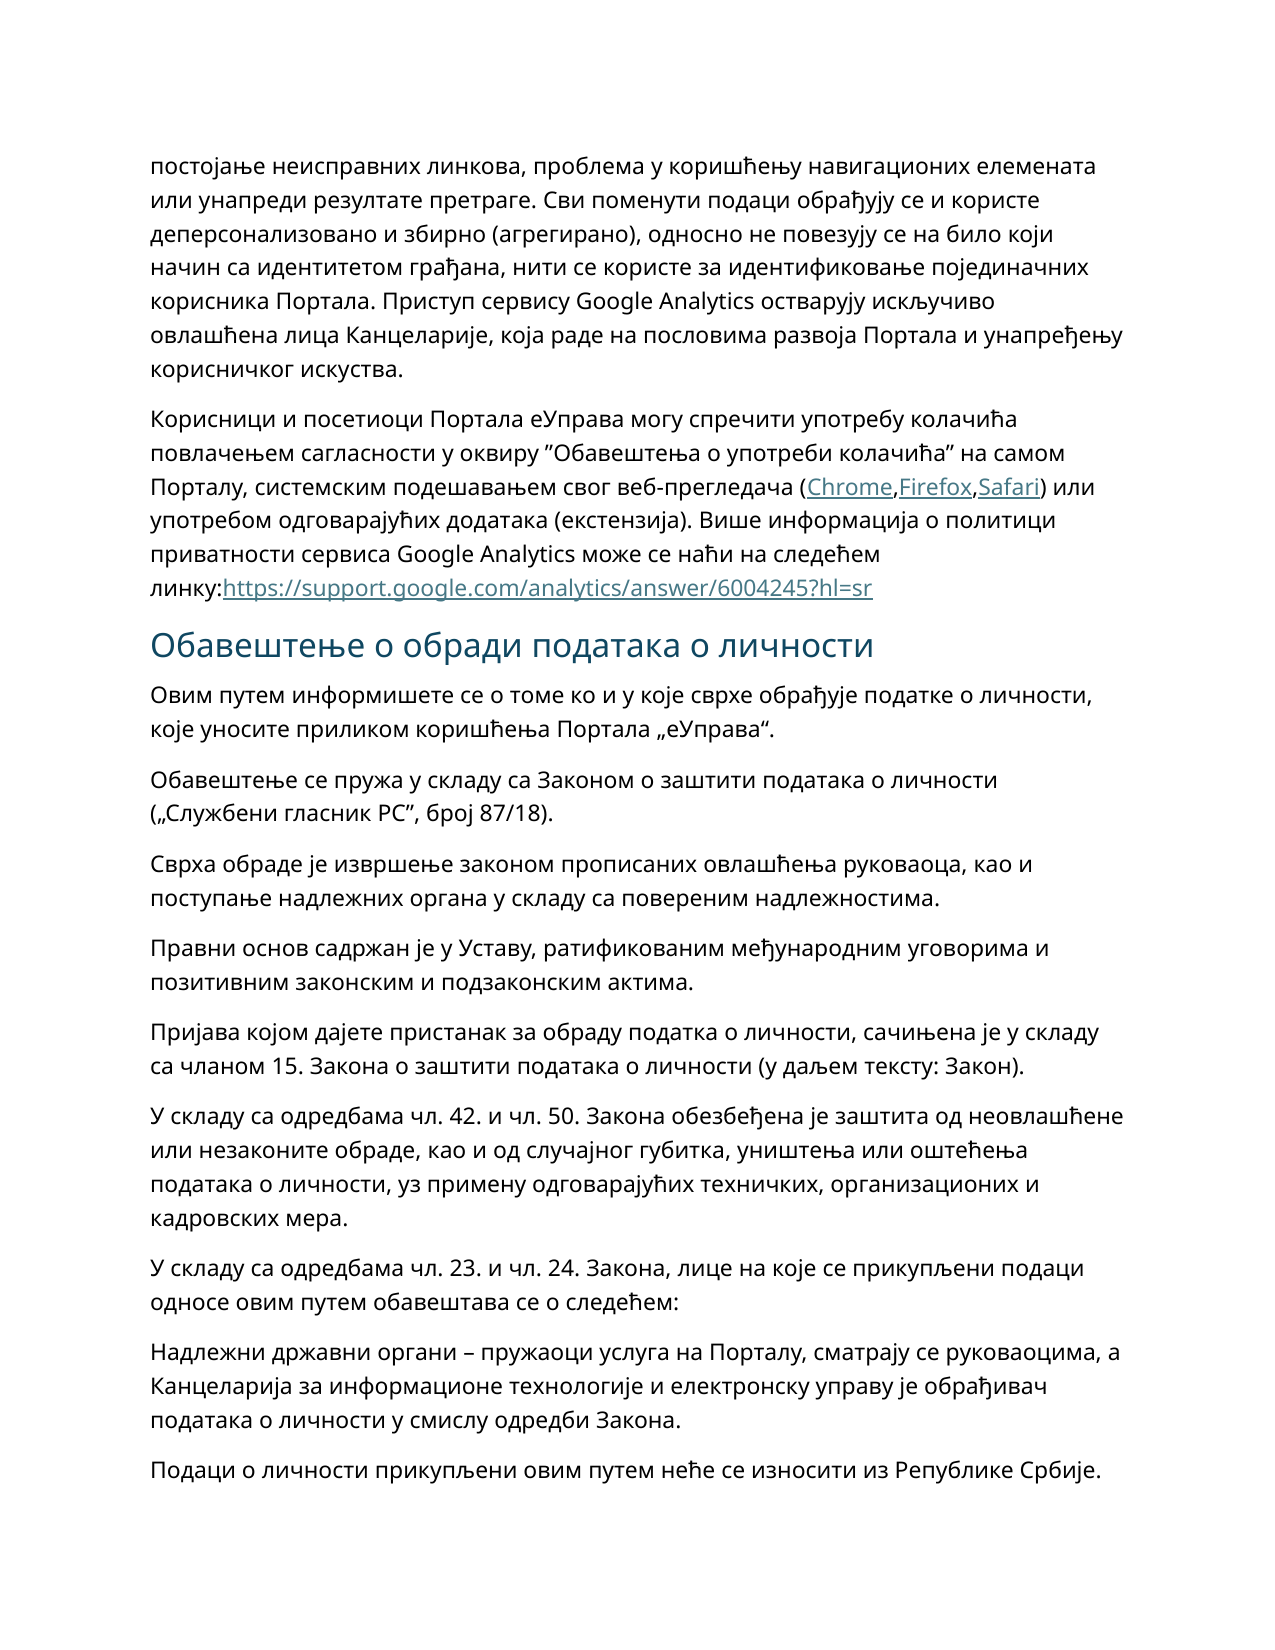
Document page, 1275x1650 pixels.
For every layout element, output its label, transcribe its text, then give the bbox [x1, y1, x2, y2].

text Надлежни државни органи – пружаоци услуга на Порталу, сматрају се руковаоцима, а Канцеларија за информационе технологије и електронску управу је обрађивач података о личности у смислу одредби Закона. [150, 1336, 1125, 1435]
text Сврха обраде је извршење законом прописаних овлашћења руковаоца, као и поступање надлежних органа у складу са повереним надлежностима. [150, 848, 1125, 913]
text Правни основ садржан је у Уставу, ратификованим међународним уговорима и позитивним законским и подзаконским актима. [150, 932, 1125, 997]
text Пријава којом дајете пристанак за обраду податка о личности, сачињена је у складу са чланом 15. Закона о заштити података о личности (у даљем тексту: Закон). [150, 1016, 1125, 1081]
text Овим путем информишете се о томе ко и у које сврхе обрађује податке о личности, које уносите приликом коришћења Портала „еУправа“. [150, 679, 1125, 744]
subtitle Обавештење о обради података о личности [150, 622, 1125, 667]
text У складу са одредбама чл. 42. и чл. 50. Закона обезбеђена је заштита од неовлашћене или незаконите обраде, као и од случајног губитка, уништења или оштећења података о личности, уз примену одговарајућих техничких, организационих и кадровских мера. [150, 1100, 1125, 1233]
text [150, 150, 1125, 384]
text Подаци о личности прикупљени овим путем неће се износити из Републике Србије. [150, 1454, 1125, 1485]
text Обавештење се пружа у складу са Законом о заштити података о личности („Службени гласник РС”, број 87/18). [150, 763, 1125, 828]
text У складу са одредбама чл. 23. и чл. 24. Закона, лице на које се прикупљени подаци односе овим путем обавештава се о следећем: [150, 1252, 1125, 1317]
text Корисници и посетиоци Портала еУправа могу спречити употребу колачића повлачењем сагласности у оквиру ”Обавештења о употреби колачића” на самом Порталу, системским подешавањем свог веб-прегледача (Chrome,Firefox,Safari) или употребом одговарајућих додатака (екстензија). Више информација о политици приватности сервиса Google Analytics може се наћи на следећем линку:https://support.google.com/analytics/answer/6004245?hl=sr [150, 403, 1125, 603]
